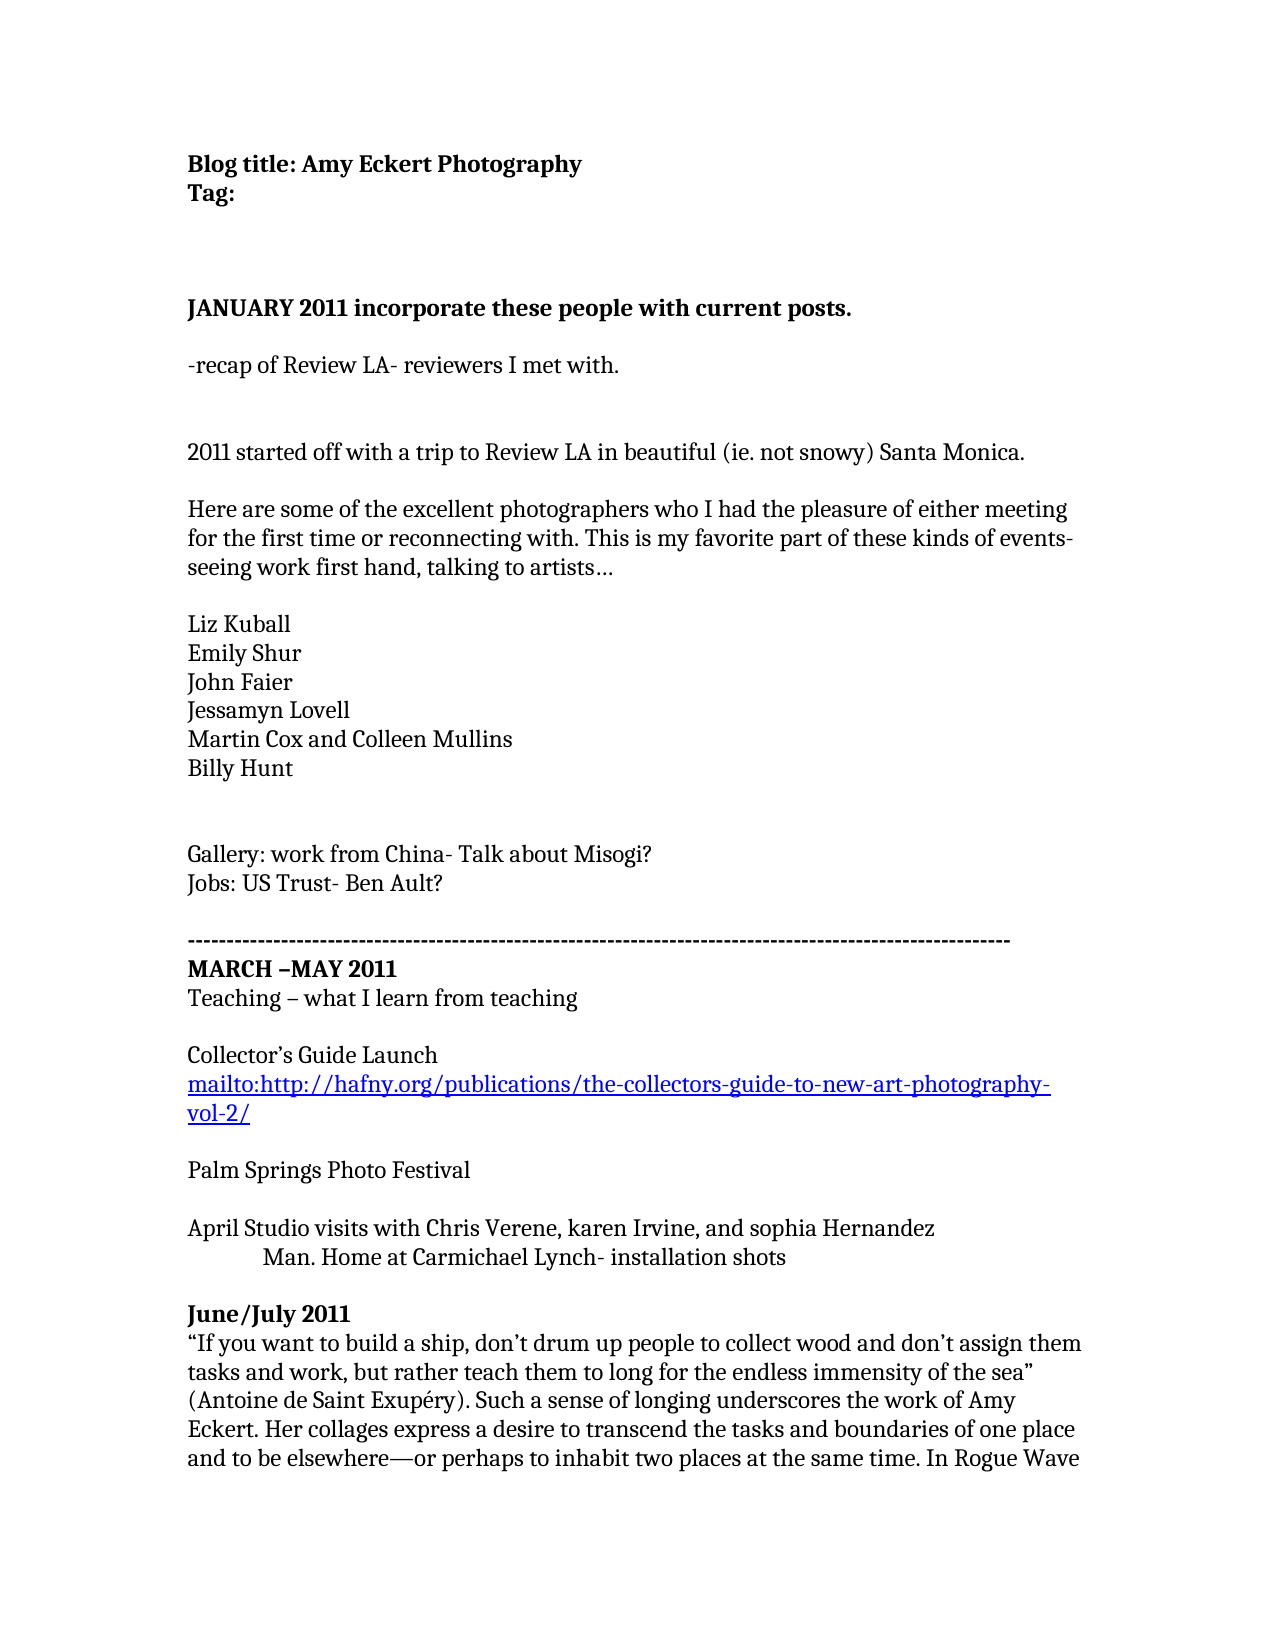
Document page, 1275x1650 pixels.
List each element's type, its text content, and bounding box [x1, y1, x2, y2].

text Collector’s Guide Launch [187, 1041, 1087, 1070]
text Teaching – what I learn from teaching [187, 984, 1087, 1012]
text mailto:http://hafny.org/publications/the-collectors-guide-to-new-art-photography-vol-2/ [187, 1070, 1087, 1127]
text Gallery: work from China- Talk about Misogi? [187, 840, 1087, 869]
text ---------------------------------------------------------------------------------------------------------- [187, 926, 1087, 955]
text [187, 1329, 1087, 1472]
text Jessamyn Lovell [187, 696, 1087, 725]
text Tag: [187, 179, 1087, 207]
text MARCH –MAY 2011 [187, 955, 1087, 984]
text Here are some of the excellent photographers who I had the pleasure of either meeting for the first time or reconnecting with. This is my favorite part of these kinds of events- seeing work first hand, talking to artists… [187, 495, 1087, 581]
text 2011 started off with a trip to Review LA in beautiful (ie. not snowy) Santa Monica. [187, 437, 1087, 466]
text -recap of Review LA- reviewers I met with. [187, 351, 1087, 380]
text John Faier [187, 667, 1087, 696]
text Emily Shur [187, 639, 1087, 667]
text Martin Cox and Colleen Mullins [187, 725, 1087, 754]
text Billy Hunt [187, 754, 1087, 782]
text Palm Springs Photo Festival [187, 1156, 1087, 1185]
text JANUARY 2011 incorporate these people with current posts. [187, 294, 1087, 322]
text Liz Kuball [187, 610, 1087, 639]
text April Studio visits with Chris Verene, karen Irvine, and sophia Hernandez [187, 1214, 1087, 1242]
text June/July 2011 [187, 1300, 1087, 1329]
text Jobs: US Trust- Ben Ault? [187, 869, 1087, 897]
text Blog title: Amy Eckert Photography [187, 150, 1087, 179]
text Man. Home at Carmichael Lynch- installation shots [187, 1242, 1087, 1271]
